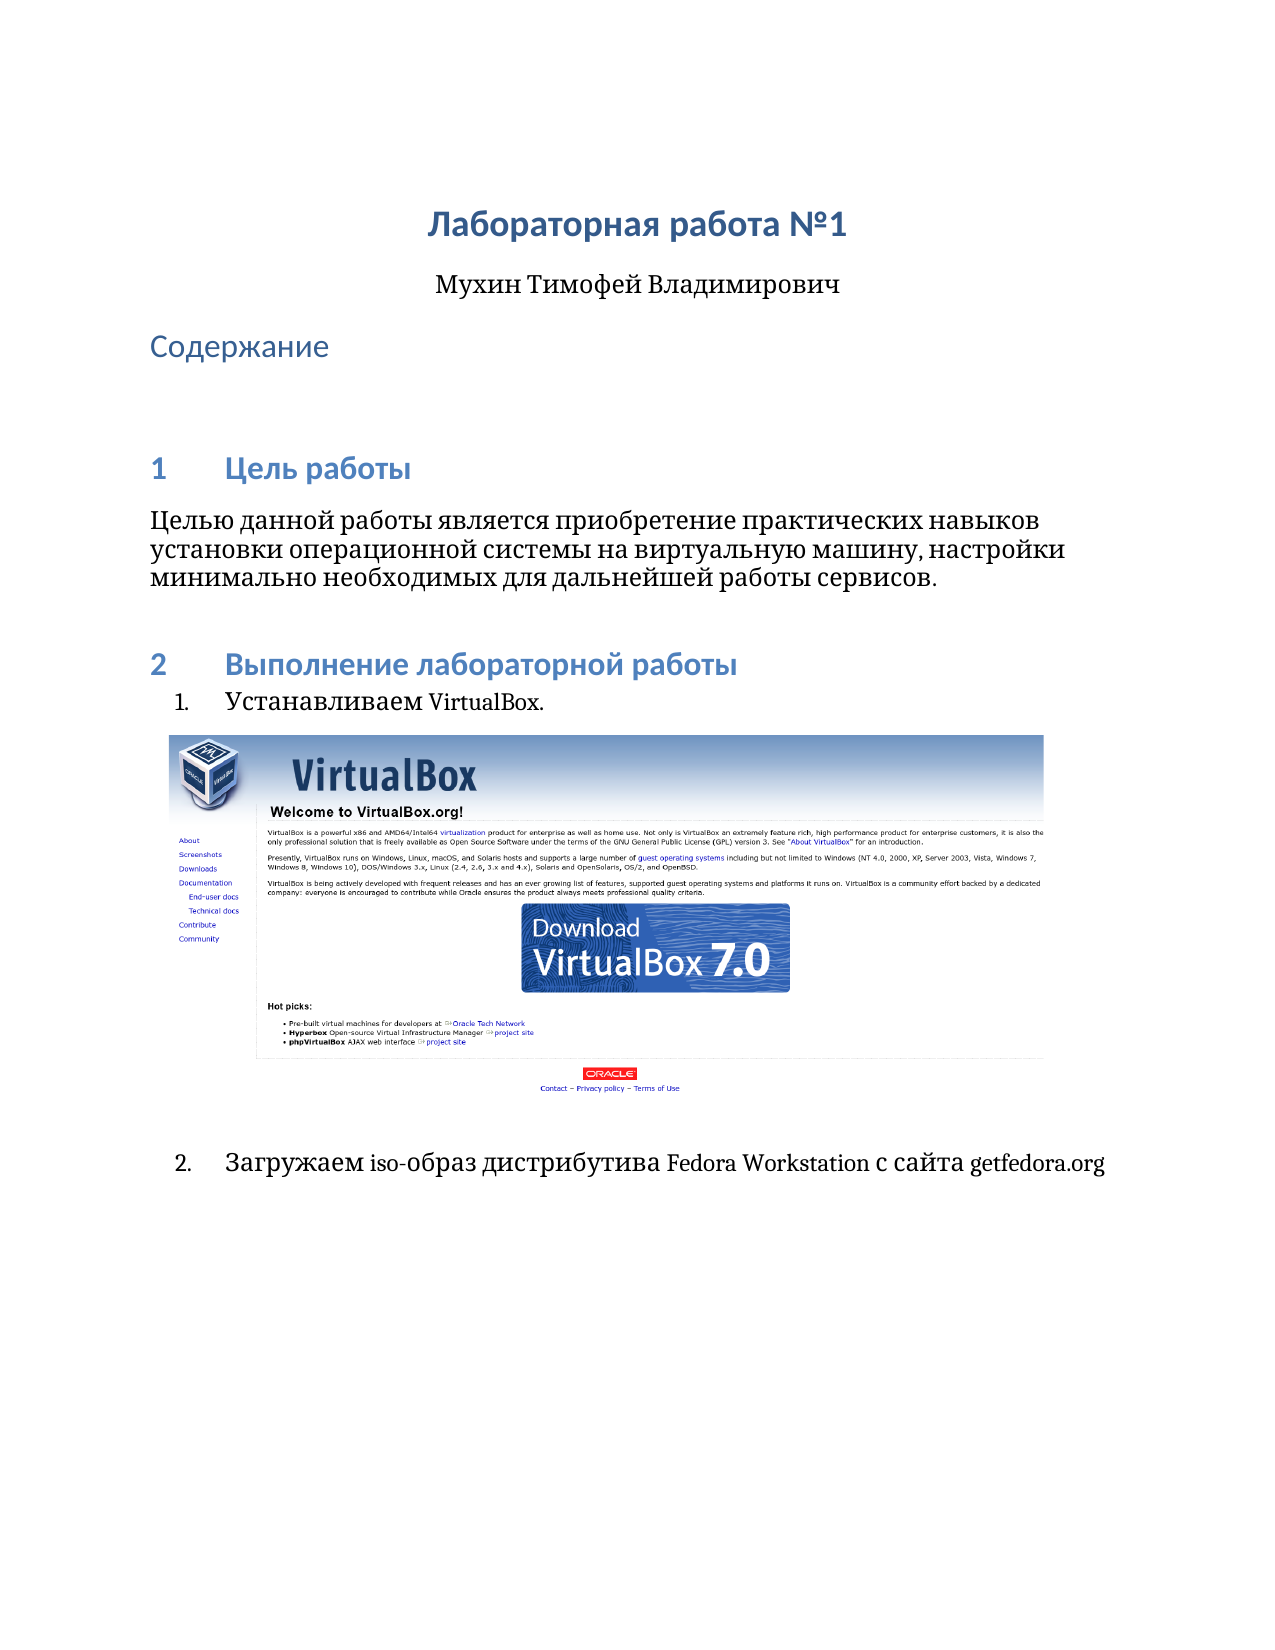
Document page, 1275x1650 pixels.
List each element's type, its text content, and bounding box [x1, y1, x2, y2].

text Целью данной работы является приобретение практических навыков установки операционной системы на виртуальную машину, настройки минимально необходимых для дальнейшей работы сервисов. [150, 507, 1125, 593]
text Мухин Тимофей Владимирович [150, 271, 1125, 299]
subtitle 1 Цель работы [150, 447, 1125, 488]
list Загружаем iso-образ дистрибутива Fedora Workstation с сайта getfedora.org [175, 1149, 1125, 1178]
picture [168, 735, 1044, 1131]
title Лабораторная работа №1 [150, 200, 1125, 246]
subtitle 2 Выполнение лабораторной работы [150, 643, 1125, 684]
list Устанавливаем VirtualBox. [175, 687, 1125, 716]
